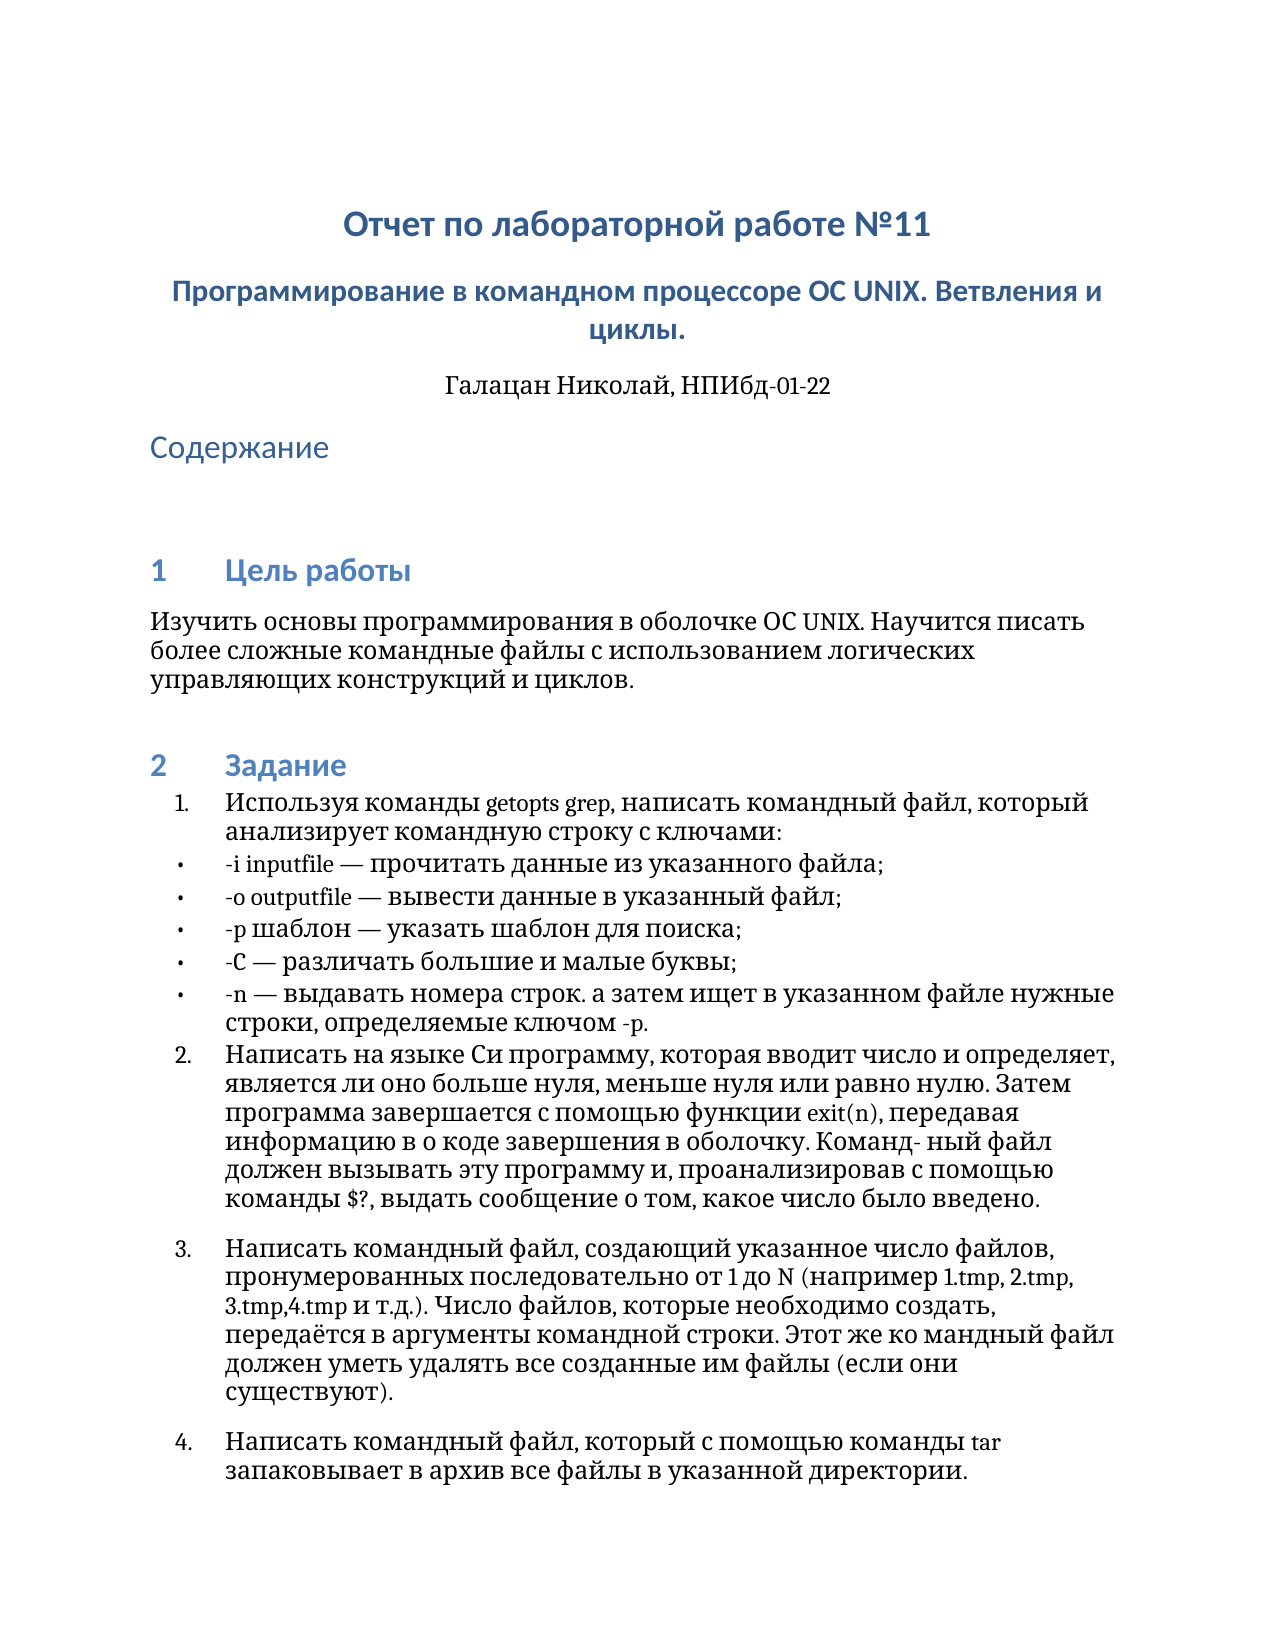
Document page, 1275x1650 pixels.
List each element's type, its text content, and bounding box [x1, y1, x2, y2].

list -C — различать большие и малые буквы; [175, 947, 1125, 976]
list -p шаблон — указать шаблон для поиска; [175, 915, 1125, 944]
list -o outputfile — вывести данные в указанный файл; [175, 882, 1125, 911]
list Написать на языке Си программу, которая вводит число и определяет, является ли оно больше нуля, меньше нуля или равно нулю. Затем программа завершается с помощью функции exit(n), передавая информацию в о коде завершения в оболочку. Команд- ный файл должен вызывать эту программу и, проанализировав с помощью команды $?, выдать сообщение о том, какое число было введено. [175, 1041, 1125, 1214]
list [175, 1428, 1125, 1485]
subtitle 1 Цель работы [150, 548, 1125, 589]
subtitle Программирование в командном процессоре ОС UNIX. Ветвления и циклы. [150, 271, 1125, 347]
list -n — выдавать номера строк. а затем ищет в указанном файле нужные строки, определяемые ключом -p. [175, 980, 1125, 1037]
text Галацан Николай, НПИбд-01-22 [150, 372, 1125, 401]
list Написать командный файл, создающий указанное число файлов, пронумерованных последовательно от 1 до N (например 1.tmp, 2.tmp, 3.tmp,4.tmp и т.д.). Число файлов, которые необходимо создать, передаётся в аргументы командной строки. Этот же ко мандный файл должен уметь удалять все созданные им файлы (если они существуют). [175, 1234, 1125, 1407]
list -i inputfile — прочитать данные из указанного файла; [175, 850, 1125, 879]
list Используя команды getopts grep, написать командный файл, который анализирует командную строку с ключами: [175, 789, 1125, 846]
title Отчет по лабораторной работе №11 [150, 200, 1125, 246]
subtitle 2 Задание [150, 744, 1125, 785]
text Изучить основы программирования в оболочке ОС UNIX. Научится писать более сложные командные файлы с использованием логических управляющих конструкций и циклов. [150, 608, 1125, 694]
